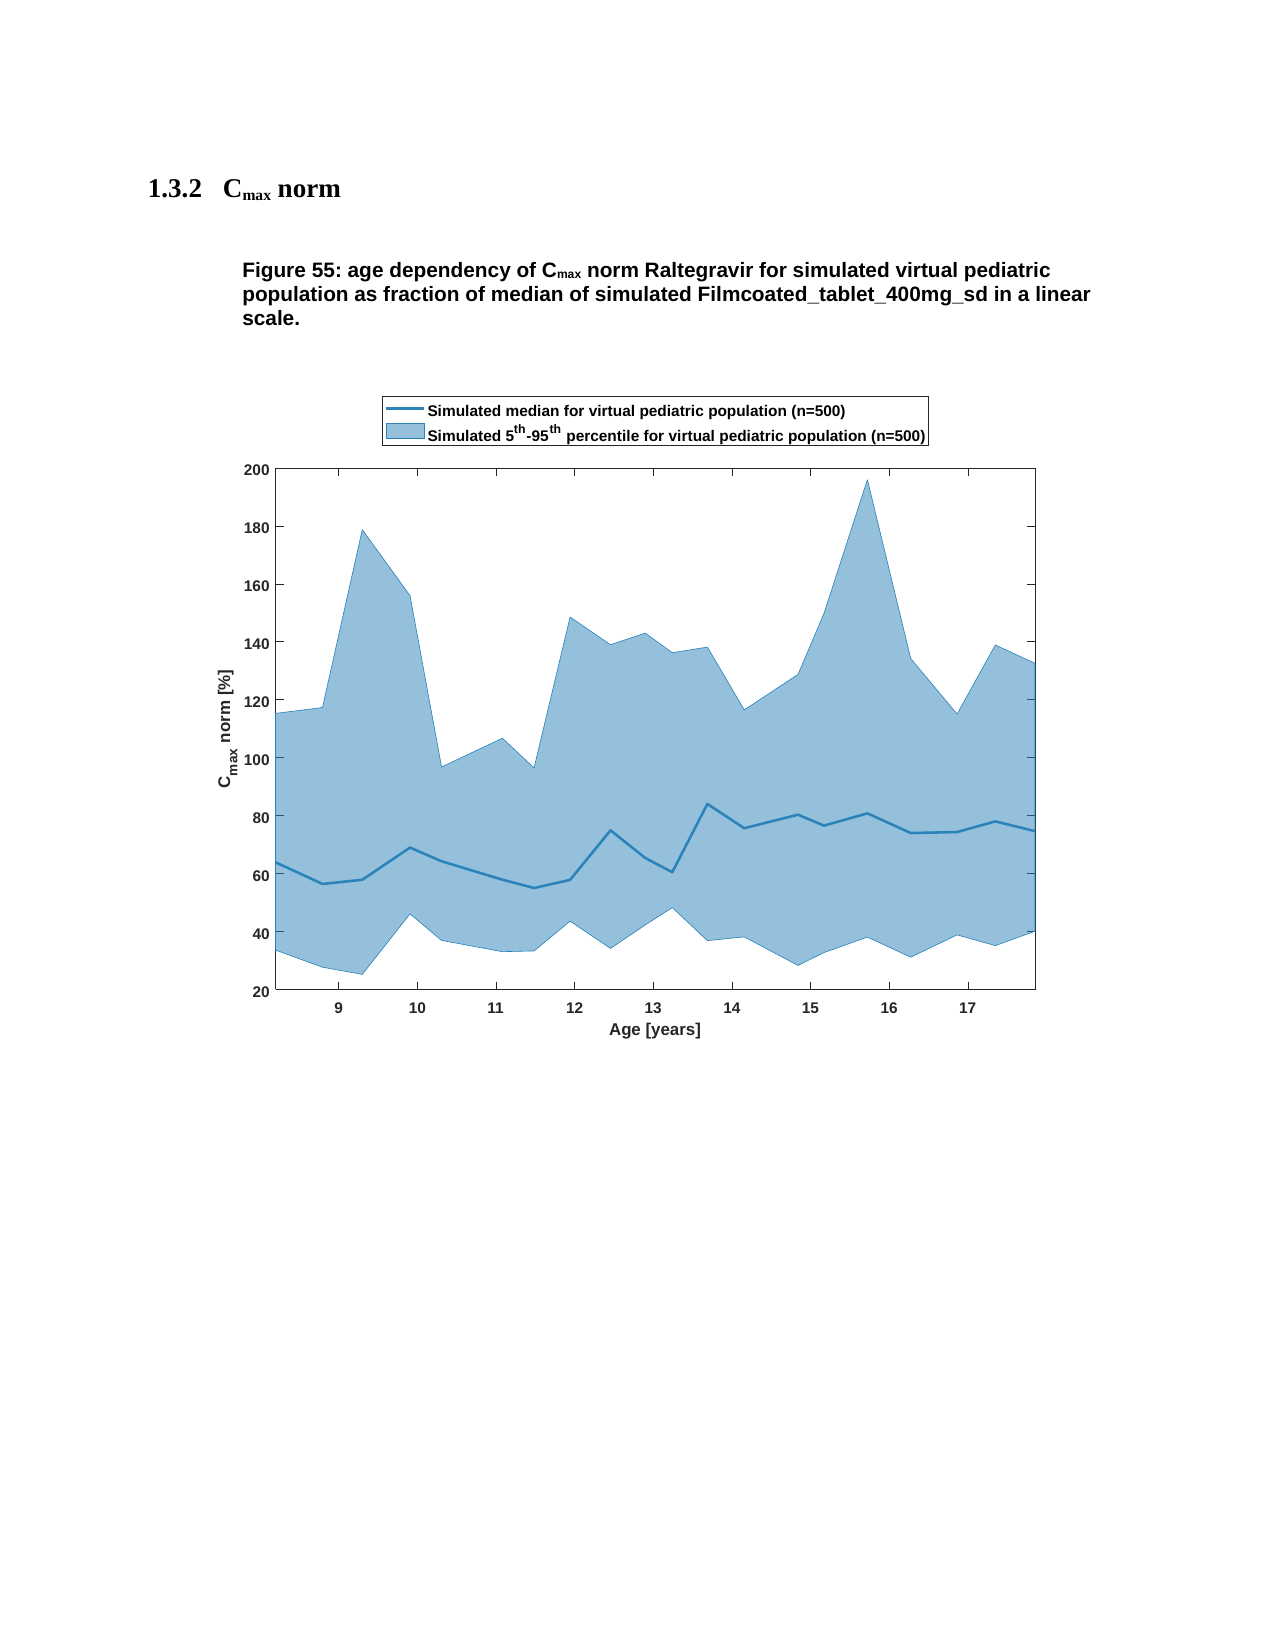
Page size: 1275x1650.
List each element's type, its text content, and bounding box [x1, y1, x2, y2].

subtitle Cmax norm [148, 173, 1127, 204]
table_cell [909, 644, 1036, 829]
